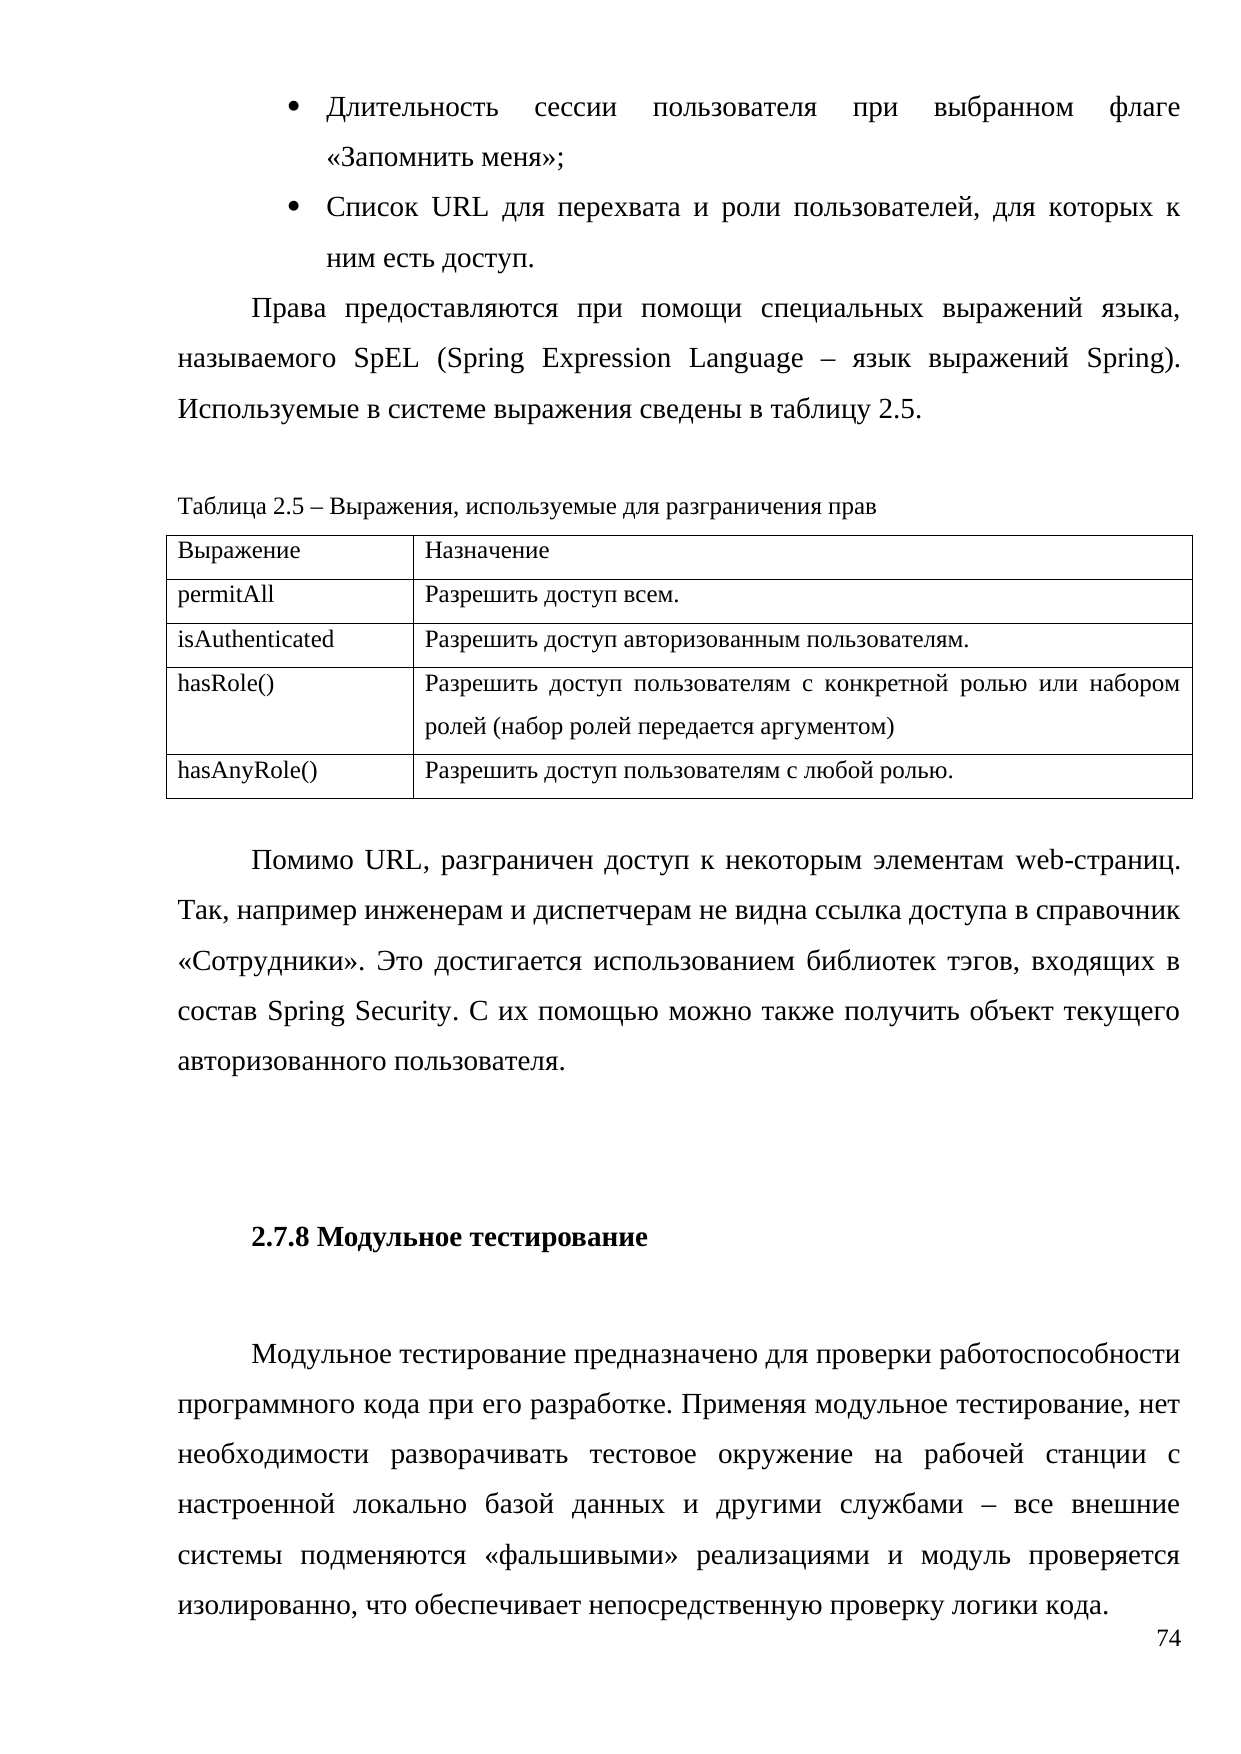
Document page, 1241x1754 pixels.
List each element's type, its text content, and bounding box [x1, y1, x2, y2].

text Модульное тестирование предназначено для проверки работоспособности программного кода при его разработке. Применяя модульное тестирование, нет необходимости разворачивать тестовое окружение на рабочей станции с настроенной локально базой данных и другими службами – все внешние системы подменяются «фальшивыми» реализациями и модуль проверяется изолированно, что обеспечивает непосредственную проверку логики кода. [177, 1336, 1181, 1621]
table_cell hasRole() [167, 668, 413, 754]
table_cell Разрешить доступ пользователям с конкретной ролью или набором ролей (набор ролей передается аргументом) [414, 668, 1192, 754]
table_cell isAuthenticated [167, 624, 413, 667]
table_cell permitAll [167, 580, 413, 623]
list Длительность сессии пользователя при выбранном флаге «Запомнить меня»; [288, 89, 1181, 173]
text Таблица 2.5 – Выражения, используемые для разграничения прав [177, 491, 1181, 520]
table_header Выражение [167, 536, 413, 578]
table_header Назначение [414, 536, 1192, 578]
table_cell hasAnyRole() [167, 755, 413, 798]
table_cell Разрешить доступ авторизованным пользователям. [414, 624, 1192, 667]
table_cell Разрешить доступ всем. [414, 580, 1192, 623]
subtitle 2.7.8 Модульное тестирование [177, 1219, 1181, 1253]
text Помимо URL, разграничен доступ к некоторым элементам web-страниц. Так, например инженерам и диспетчерам не видна ссылка доступа в справочник «Сотрудники». Это достигается использованием библиотек тэгов, входящих в состав Spring Security. С их помощью можно также получить объект текущего авторизованного пользователя. [177, 842, 1181, 1077]
table_cell Разрешить доступ пользователям с любой ролью. [414, 755, 1192, 798]
text Права предоставляются при помощи специальных выражений языка, называемого SpEL (Spring Expression Language – язык выражений Spring). Используемые в системе выражения сведены в таблицу 2.5. [177, 290, 1181, 424]
list Список URL для перехвата и роли пользователей, для которых к ним есть доступ. [288, 189, 1181, 273]
